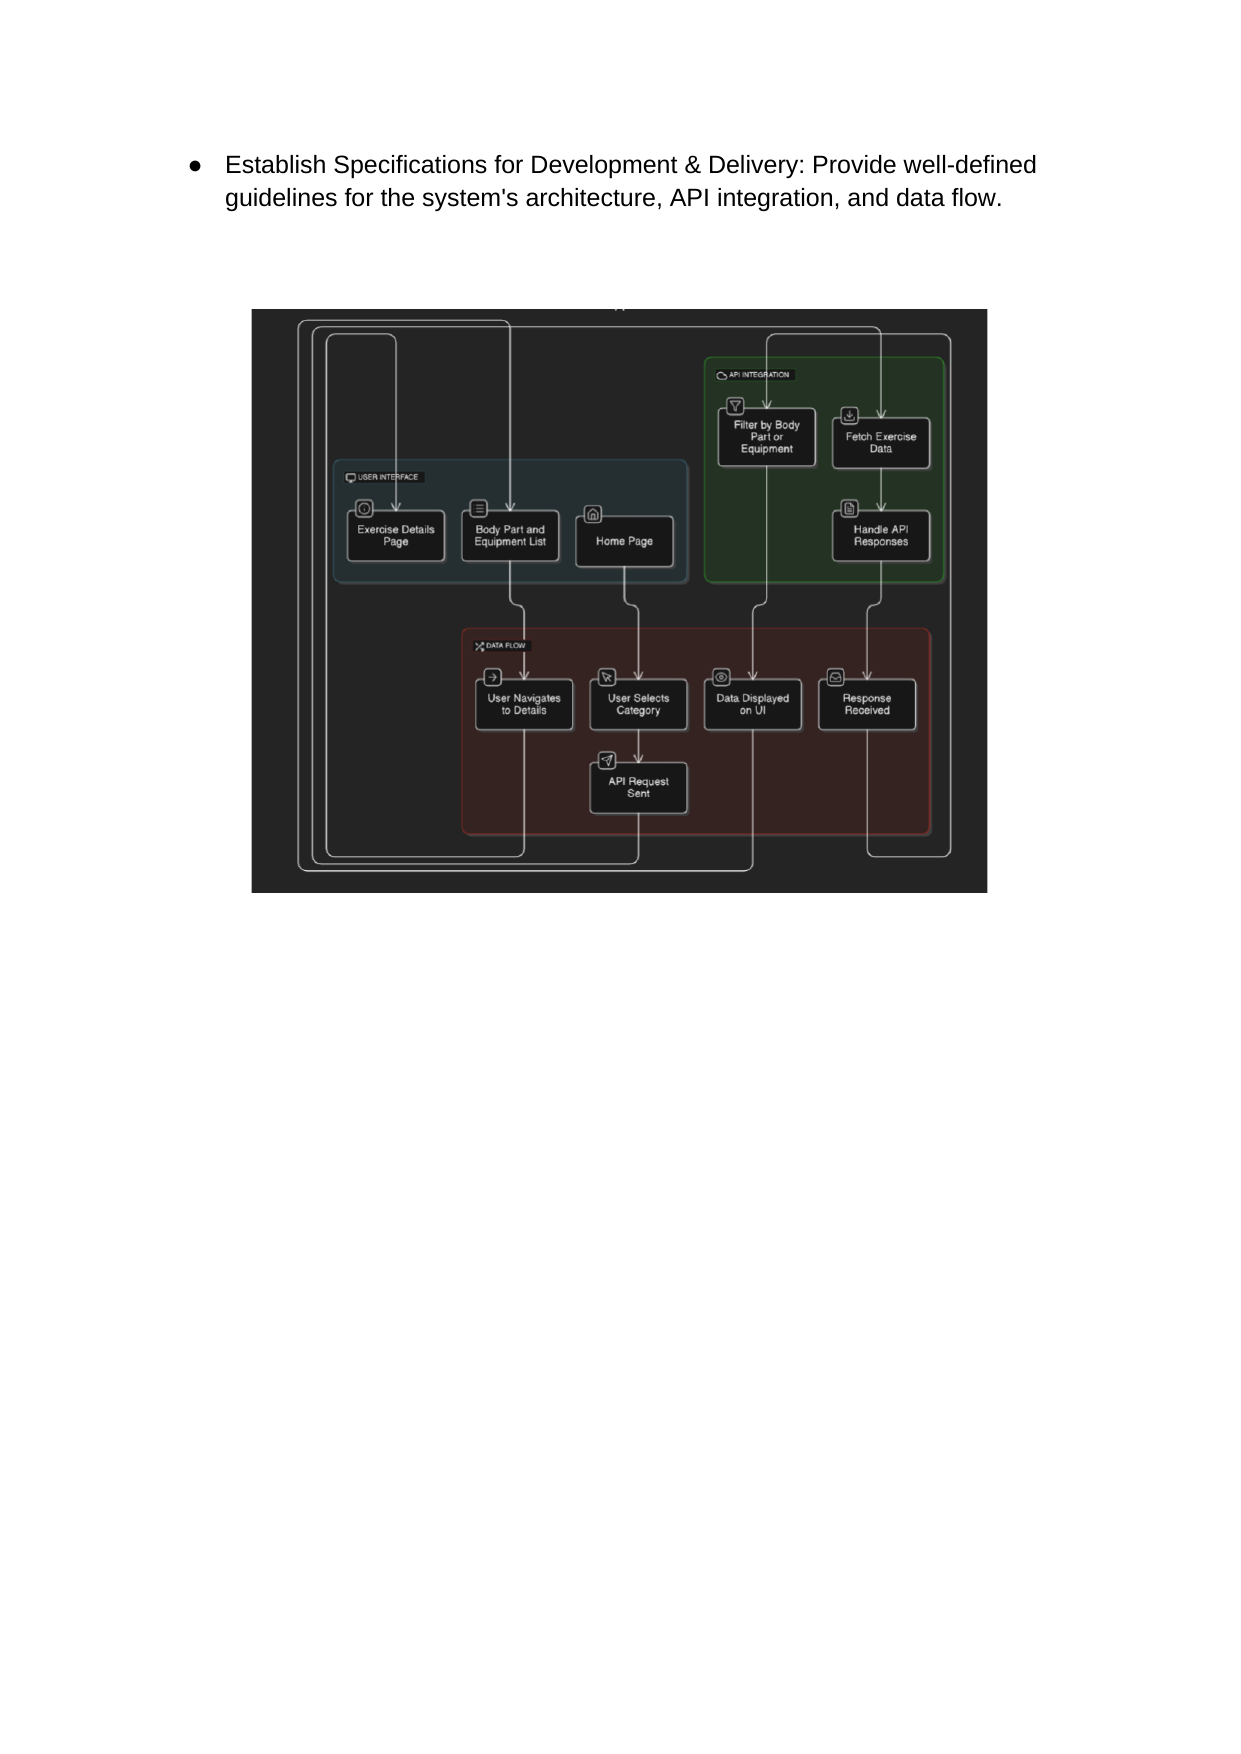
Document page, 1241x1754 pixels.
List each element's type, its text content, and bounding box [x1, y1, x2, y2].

picture [251, 309, 988, 893]
list Establish Specifications for Development & Delivery: Provide well-defined guidelines for the system's architecture, API integration, and data flow. [187, 150, 1090, 212]
